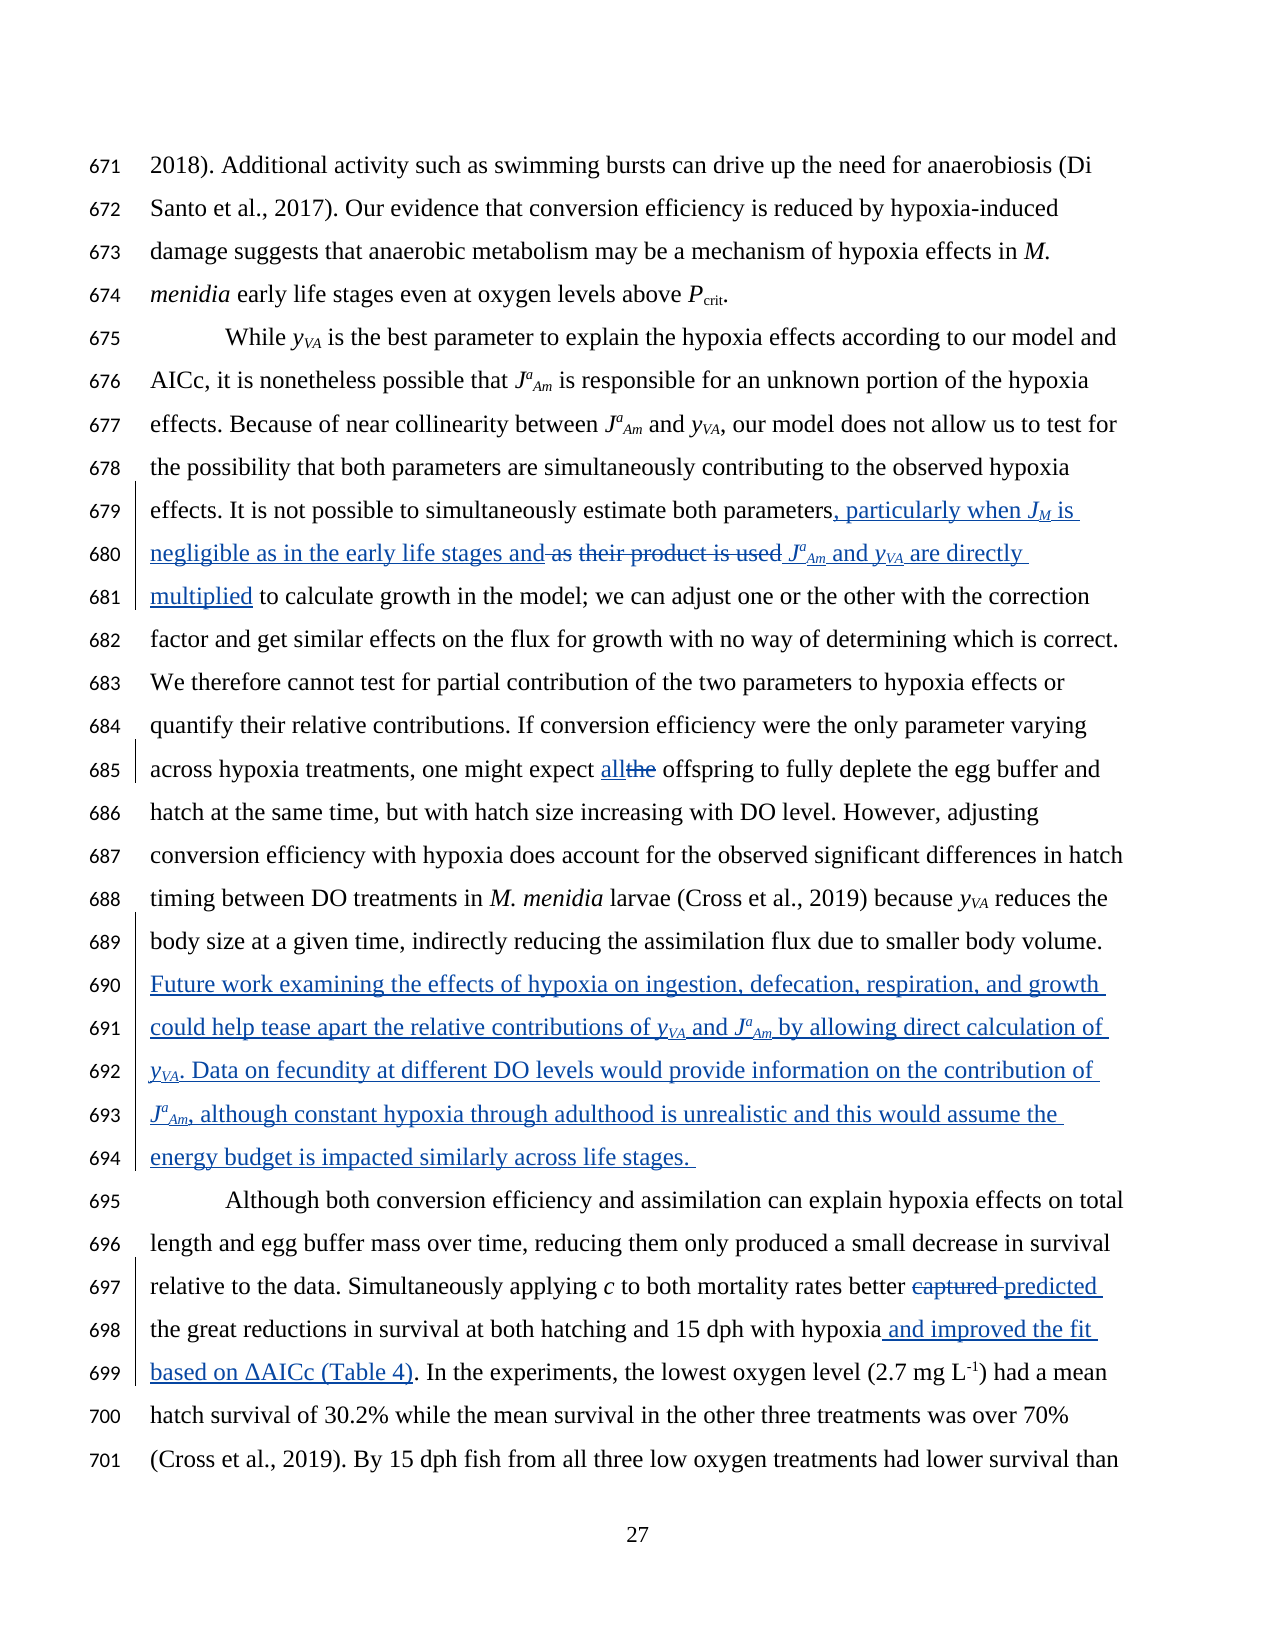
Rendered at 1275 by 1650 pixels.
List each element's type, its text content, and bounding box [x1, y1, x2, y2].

text While yVA is the best parameter to explain the hypoxia effects according to our model and AICc, it is nonetheless possible that JaAm is responsible for an unknown portion of the hypoxia effects. Because of near collinearity between JaAm and yVA, our model does not allow us to test for the possibility that both parameters are simultaneously contributing to the observed hypoxia effects. It is not possible to simultaneously estimate both parameters to calculate growth in the model; we can adjust one or the other with the correction factor and get similar effects on the flux for growth with no way of determining which is correct. We therefore cannot test for partial contribution of the two parameters to hypoxia effects or quantify their relative contributions. If conversion efficiency were the only parameter varying across hypoxia treatments, one might expect offspring to fully deplete the egg buffer and hatch at the same time, but with hatch size increasing with DO level. However, adjusting conversion efficiency with hypoxia does account for the observed significant differences in hatch timing between DO treatments in M. menidia larvae (Cross et al., 2019) because yVA reduces the body size at a given time, indirectly reducing the assimilation flux due to smaller body volume. [150, 322, 1125, 1171]
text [150, 150, 1125, 308]
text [150, 1185, 1125, 1472]
